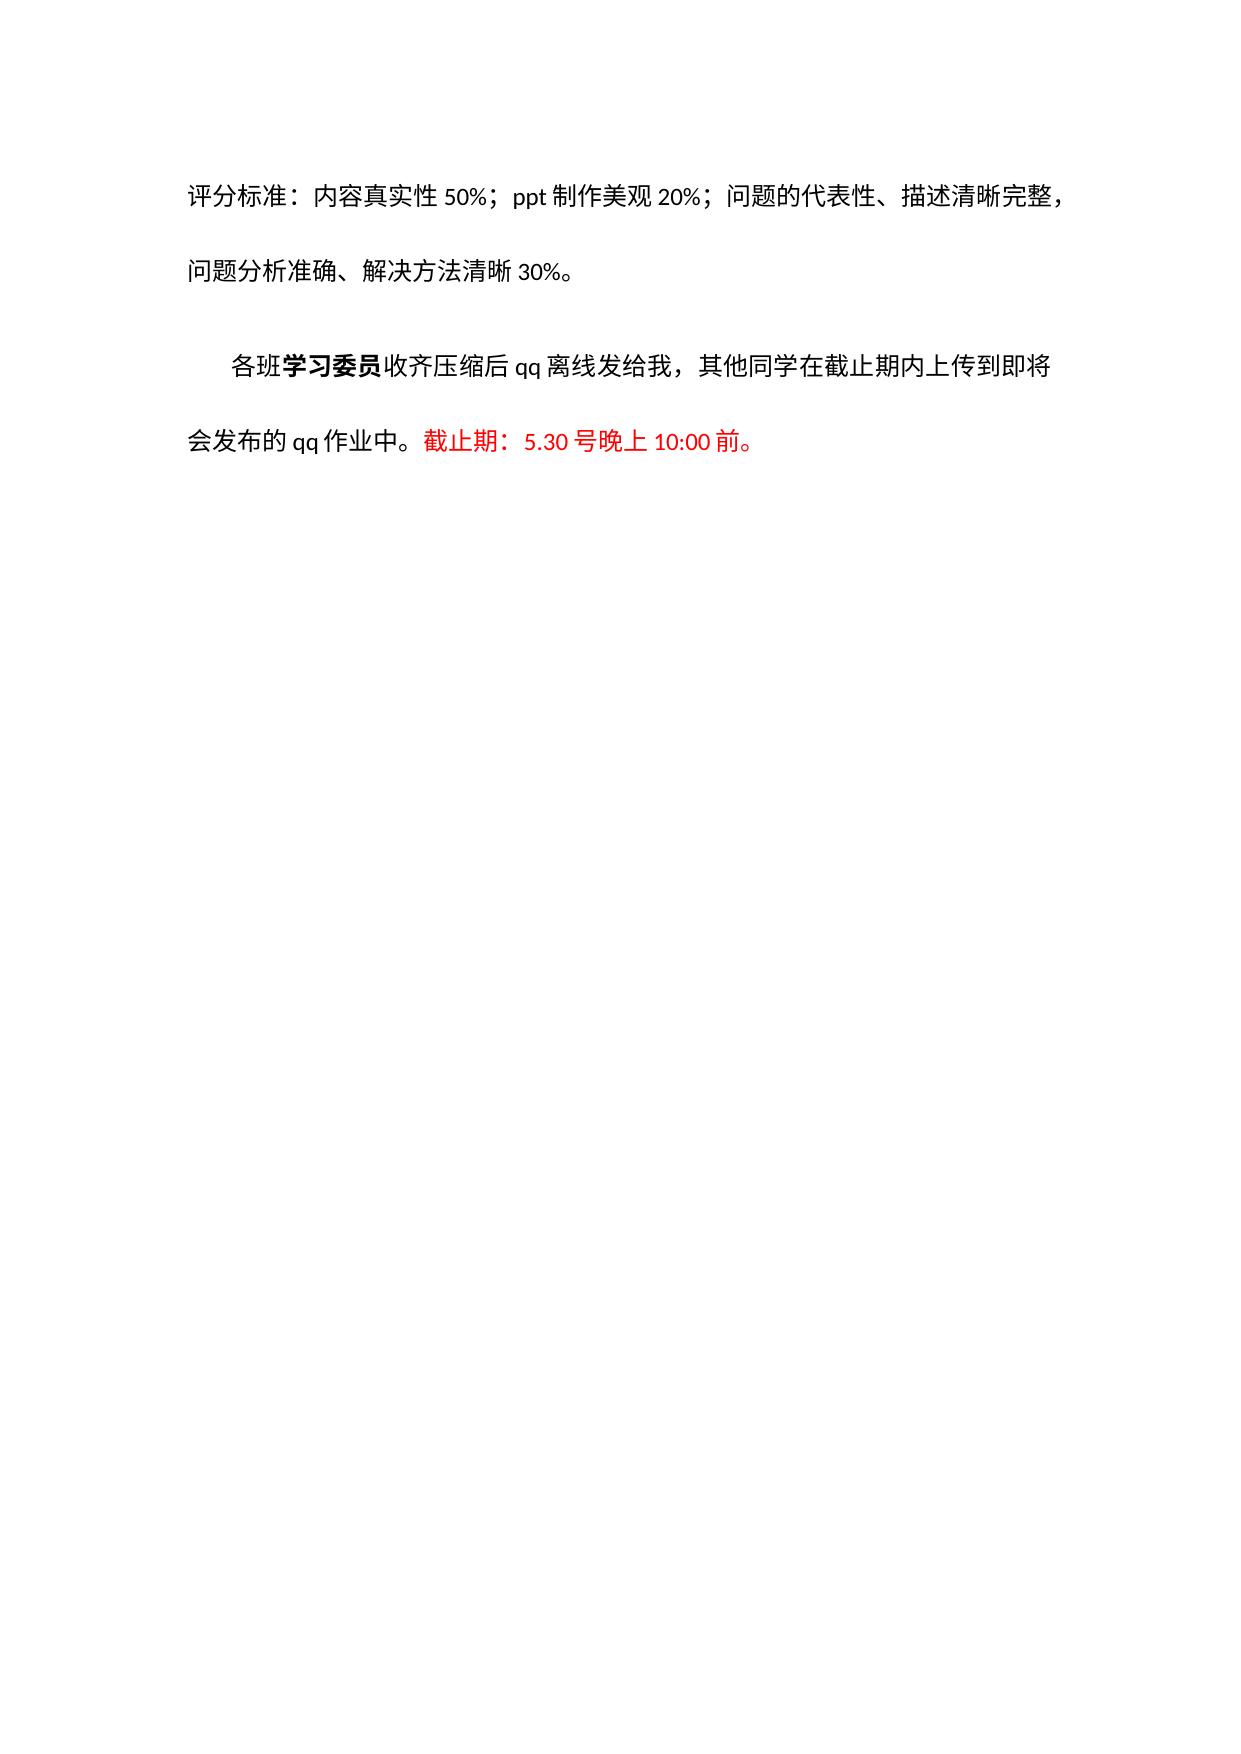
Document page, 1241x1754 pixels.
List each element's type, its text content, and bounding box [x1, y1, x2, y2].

text 各班学习委员收齐压缩后qq离线发给我，其他同学在截止期内上传到即将会发布的qq作业中。截止期：5.30号晚上10:00前。 [187, 332, 1053, 472]
text 评分标准：内容真实性50%；ppt制作美观20%；问题的代表性、描述清晰完整，问题分析准确、解决方法清晰30%。 [187, 162, 1053, 302]
